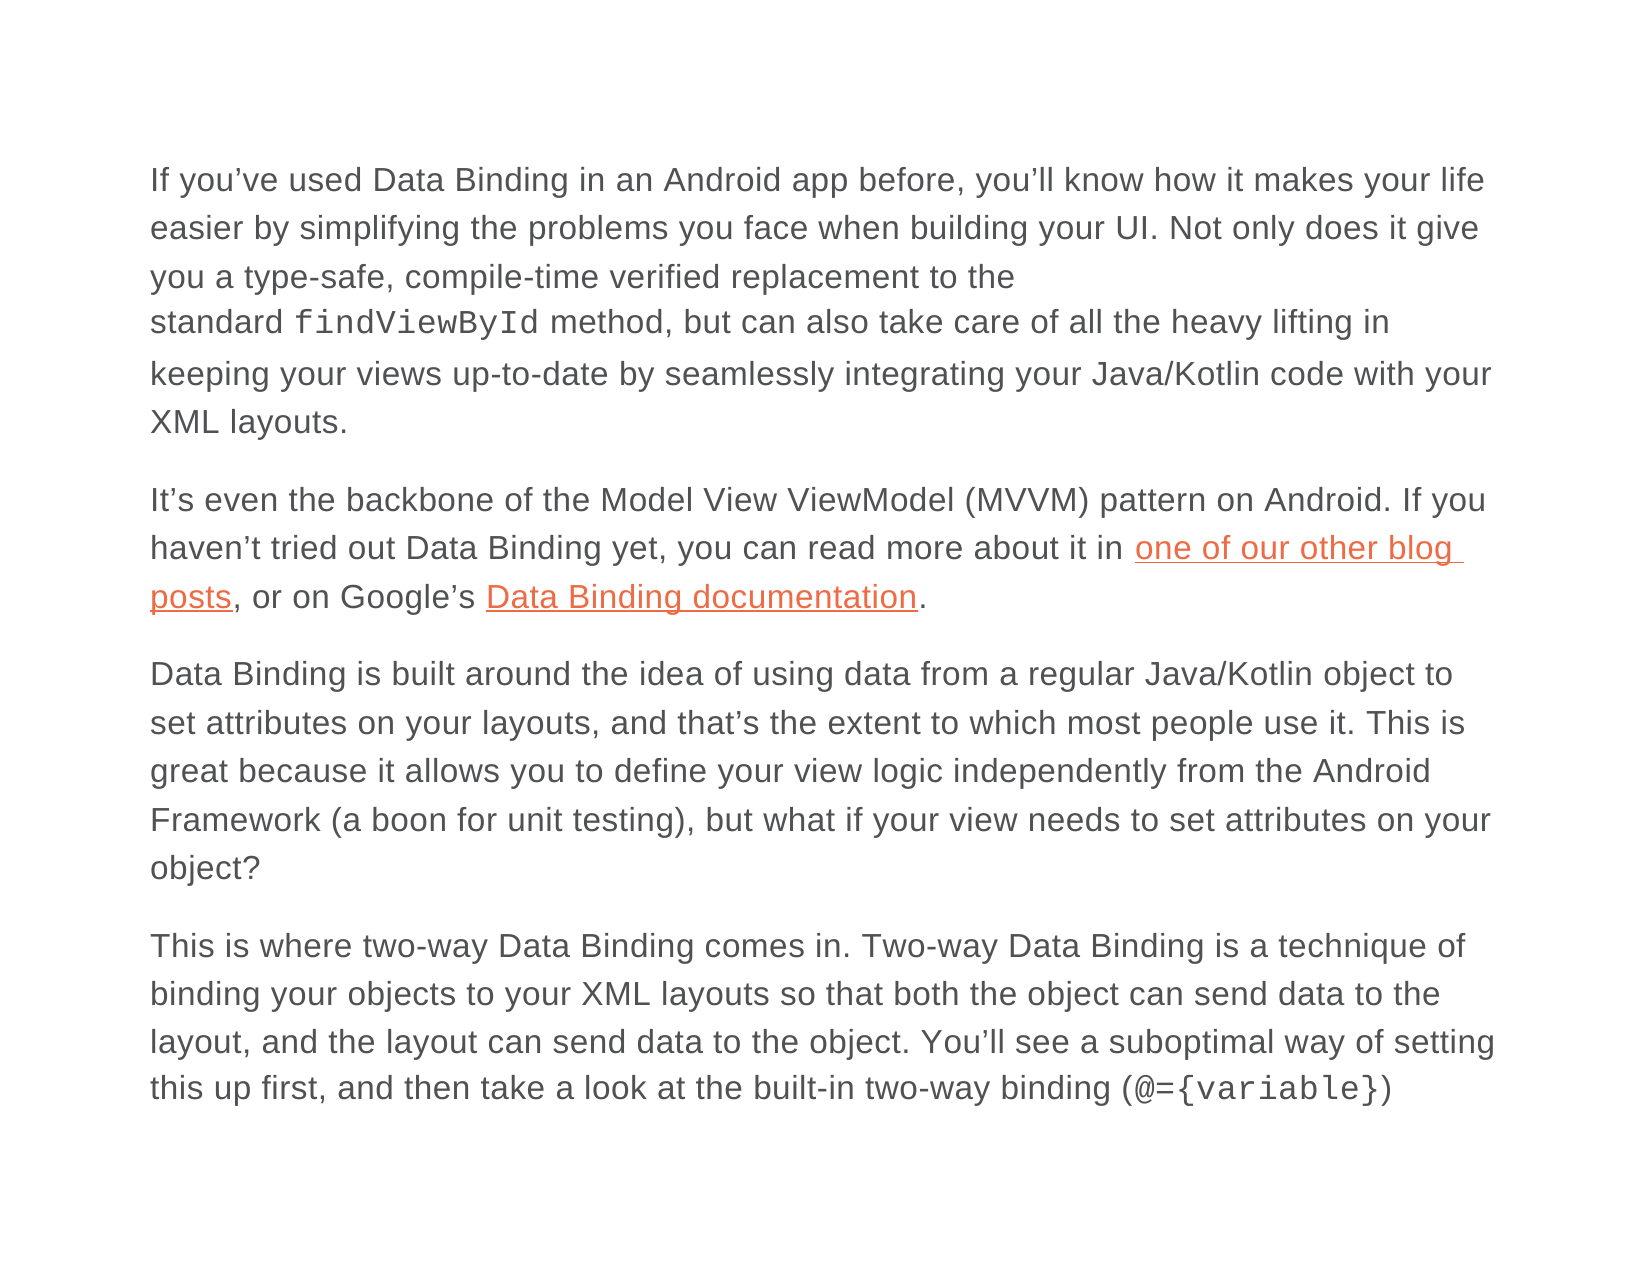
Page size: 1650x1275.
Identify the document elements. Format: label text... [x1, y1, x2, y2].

text If you’ve used Data Binding in an Android app before, you’ll know how it makes your life easier by simplifying the problems you face when building your UI. Not only does it give you a type-safe, compile-time verified replacement to the standard findViewById method, but can also take care of all the heavy lifting in keeping your views up-to-date by seamlessly integrating your Java/Kotlin code with your XML layouts. [150, 150, 1500, 441]
text It’s even the backbone of the Model View ViewModel (MVVM) pattern on Android. If you haven’t tried out Data Binding yet, you can read more about it in one of our other blog posts, or on Google’s Data Binding documentation. [150, 470, 1500, 615]
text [150, 916, 1500, 1109]
text Data Binding is built around the idea of using data from a regular Java/Kotlin object to set attributes on your layouts, and that’s the extent to which most people use it. This is great because it allows you to define your view logic independently from the Android Framework (a boon for unit testing), but what if your view needs to set attributes on your object? [150, 644, 1500, 886]
